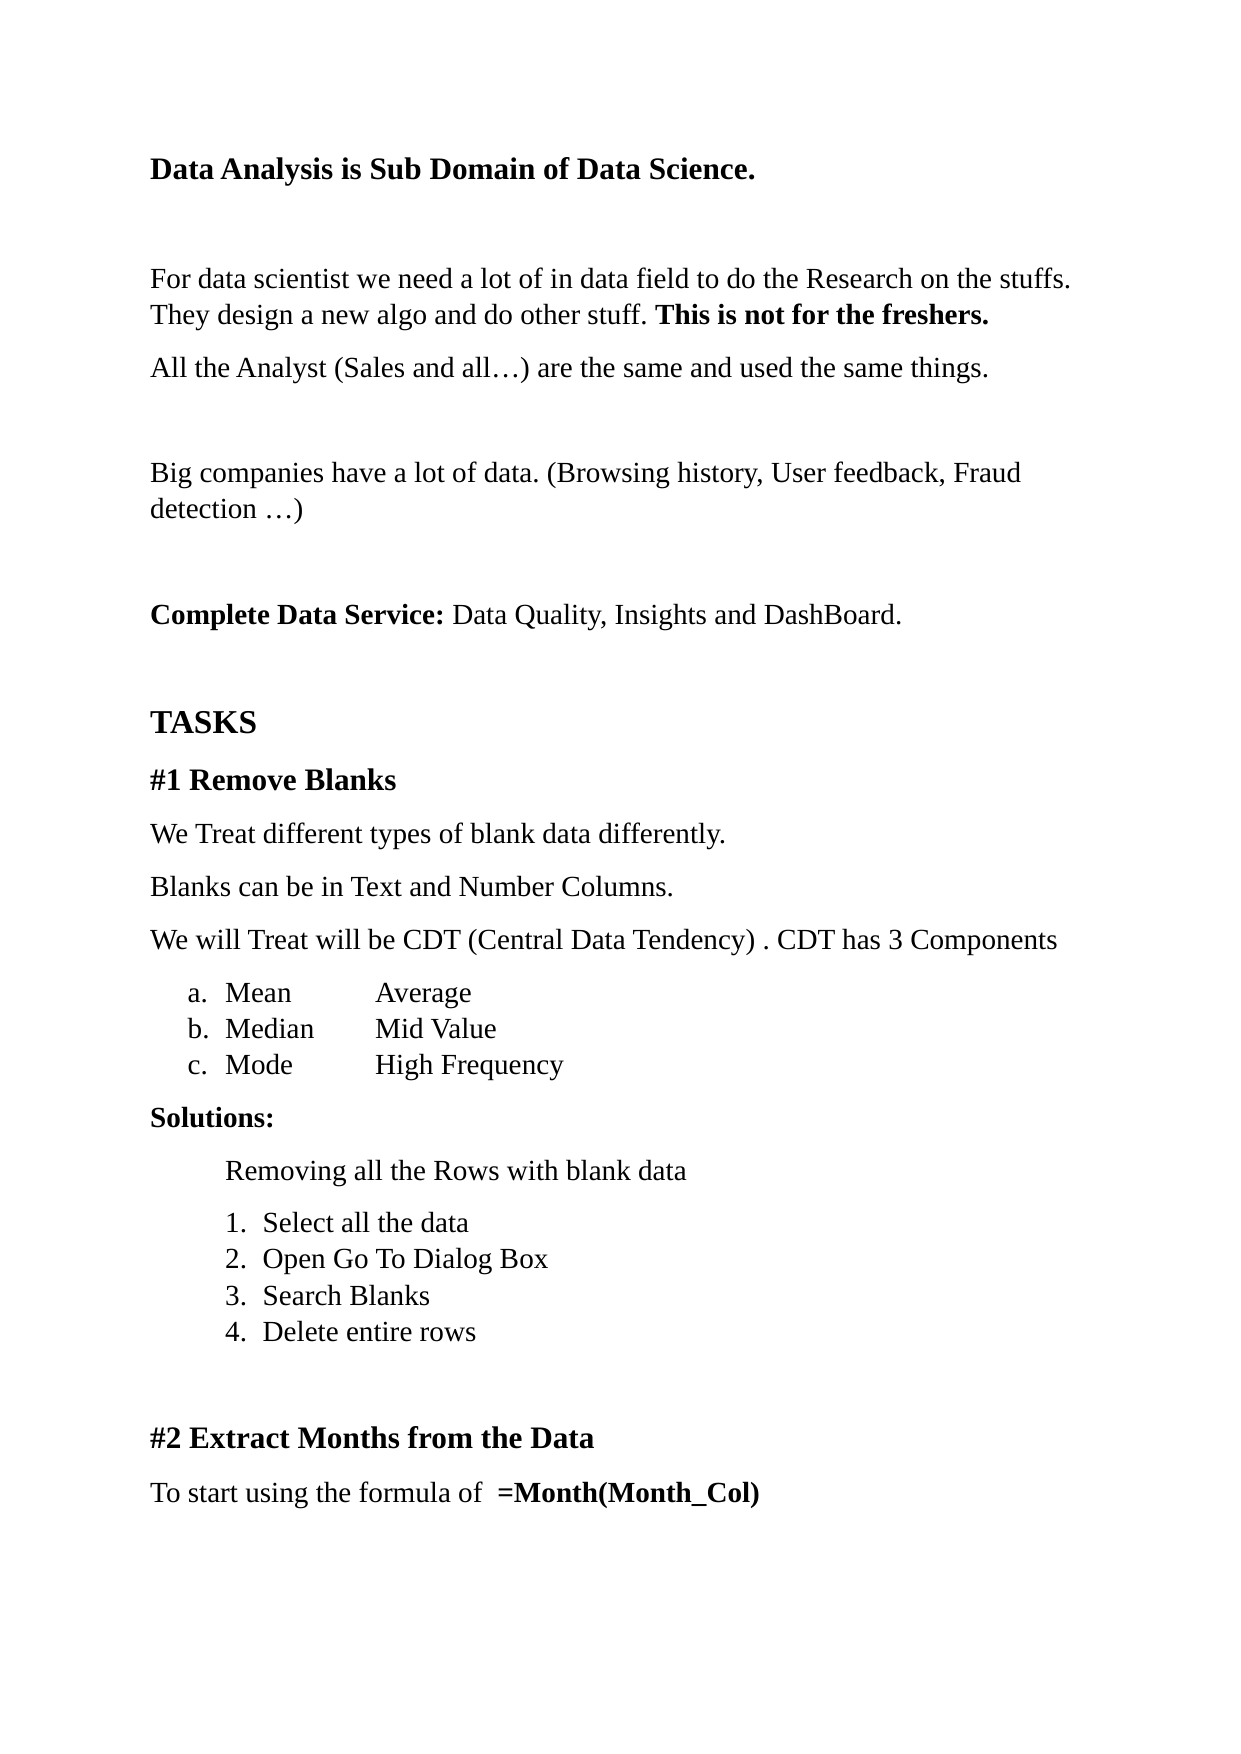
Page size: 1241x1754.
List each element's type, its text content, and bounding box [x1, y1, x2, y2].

text For data scientist we need a lot of in data field to do the Research on the stuffs. They design a new algo and do other stuff. This is not for the freshers. [150, 261, 1090, 331]
list Select all the data [225, 1205, 1090, 1239]
text TASKS [150, 703, 1090, 741]
text We will Treat will be CDT (Central Data Tendency) . CDT has 3 Components [150, 922, 1090, 955]
text Blanks can be in Text and Number Columns. [150, 869, 1090, 903]
list Median Mid Value [187, 1011, 1090, 1044]
text All the Analyst (Sales and all…) are the same and used the same things. [150, 350, 1090, 383]
text Removing all the Rows with blank data [150, 1153, 1090, 1186]
list Search Blanks [225, 1278, 1090, 1311]
text We Treat different types of blank data differently. [150, 816, 1090, 850]
text Solutions: [150, 1100, 1090, 1133]
text To start using the formula of =Month(Month_Col) [150, 1475, 1090, 1508]
list Mode High Frequency [187, 1047, 1090, 1081]
text #1 Remove Blanks [150, 761, 1090, 797]
text Big companies have a lot of data. (Browsing history, User feedback, Fraud detection …) [150, 455, 1090, 525]
list Mean Average [187, 975, 1090, 1008]
text #2 Extract Months from the Data [150, 1419, 1090, 1455]
text Data Analysis is Sub Domain of Data Science. [150, 150, 1090, 186]
list Open Go To Dialog Box [225, 1242, 1090, 1275]
text Complete Data Service: Data Quality, Insights and DashBoard. [150, 597, 1090, 631]
list Delete entire rows [225, 1314, 1090, 1347]
